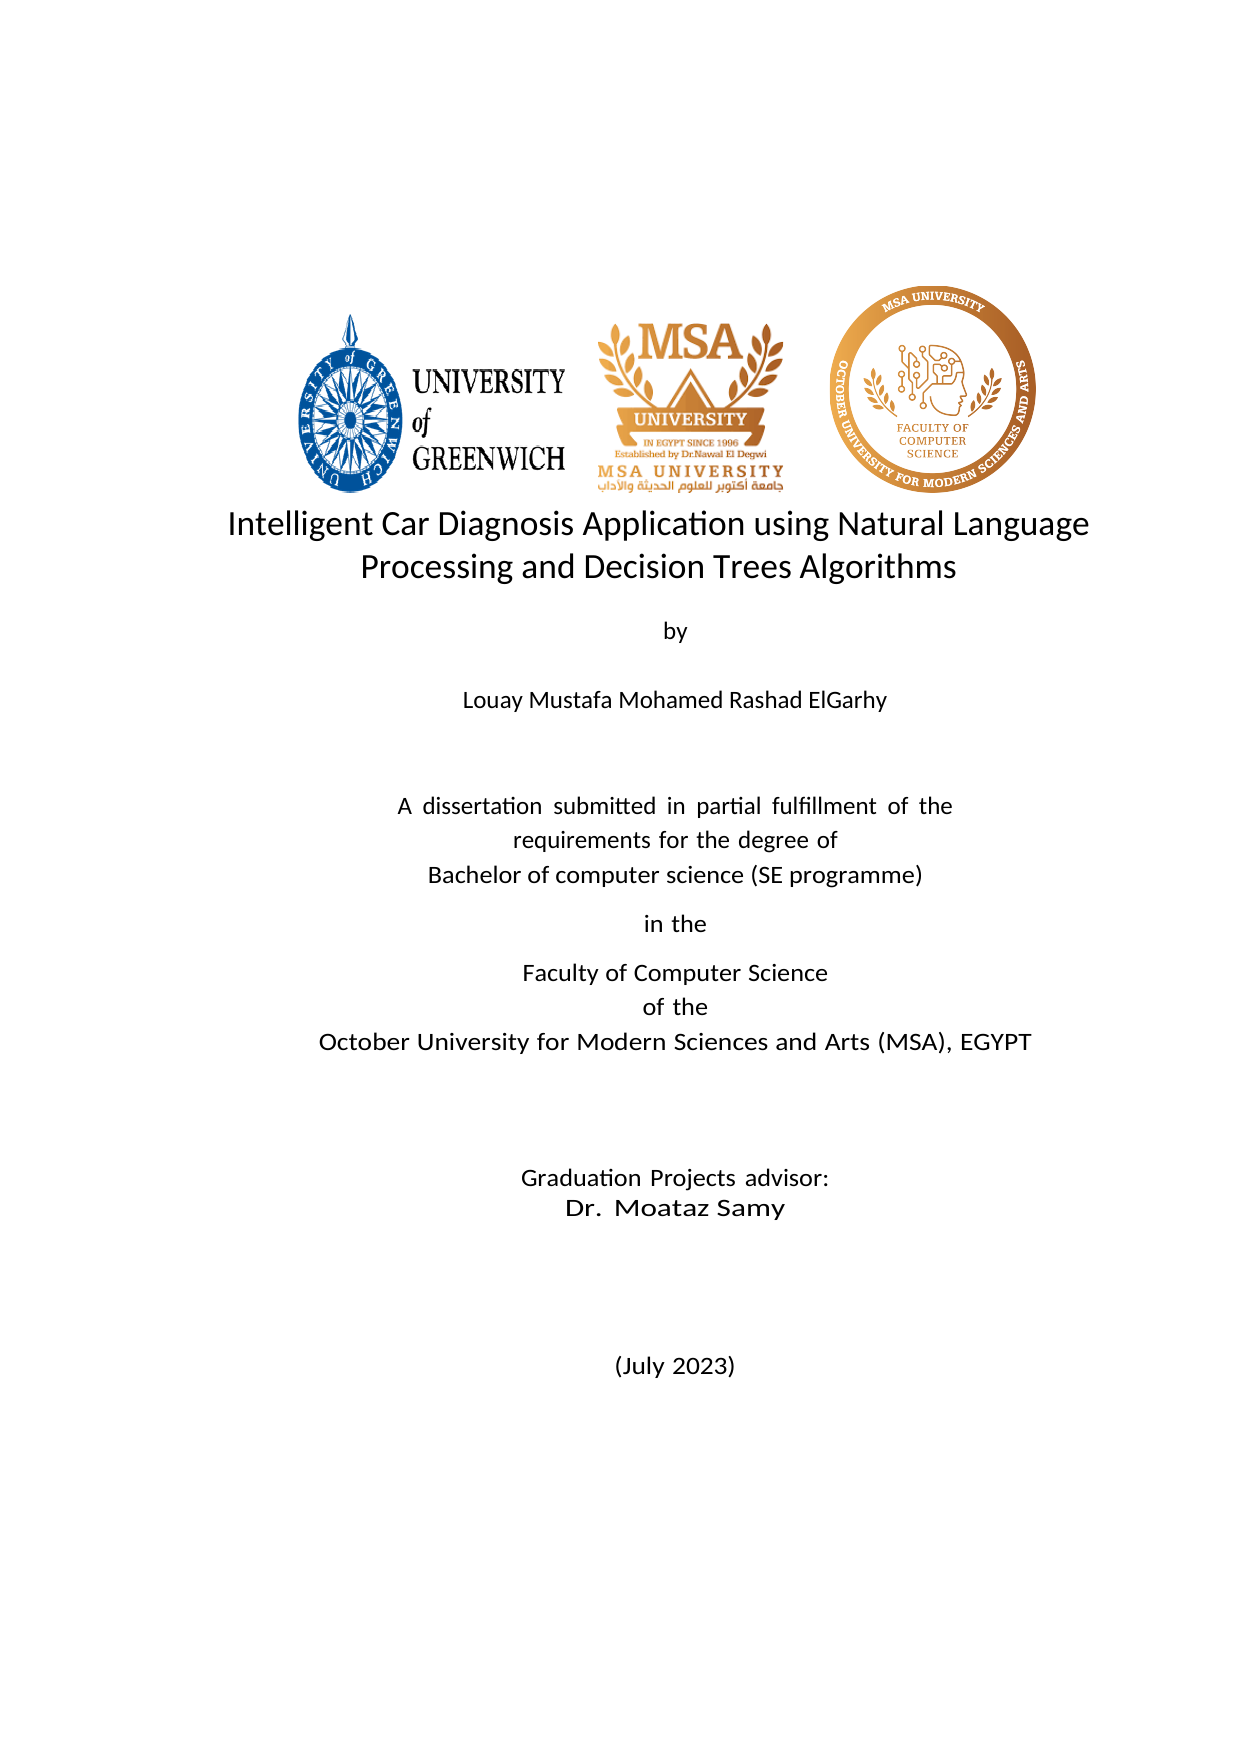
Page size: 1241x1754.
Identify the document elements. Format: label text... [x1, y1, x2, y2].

text Bachelor of computer science (SE programme) in the [427, 859, 923, 938]
text Louay Mustafa Mohamed Rashad ElGarhy [396, 684, 954, 715]
text October University for Modern Sciences and Arts (MSA), EGYPT [317, 1026, 1033, 1057]
picture [298, 314, 565, 493]
text Faculty of Computer Science of the [521, 957, 829, 1022]
text A dissertation submitted in partial fulfillment of the requirements for the degree of [396, 790, 954, 855]
text Dr. Moataz Samy [395, 1193, 954, 1223]
text by [396, 615, 954, 646]
text (July 2023) [396, 1350, 954, 1380]
text Intelligent Car Diagnosis Application using Natural Language Processing and Decision Trees Algorithms [175, 501, 1142, 615]
picture [829, 286, 1036, 493]
text Graduation Projects advisor: [395, 1163, 954, 1193]
picture [597, 323, 784, 493]
